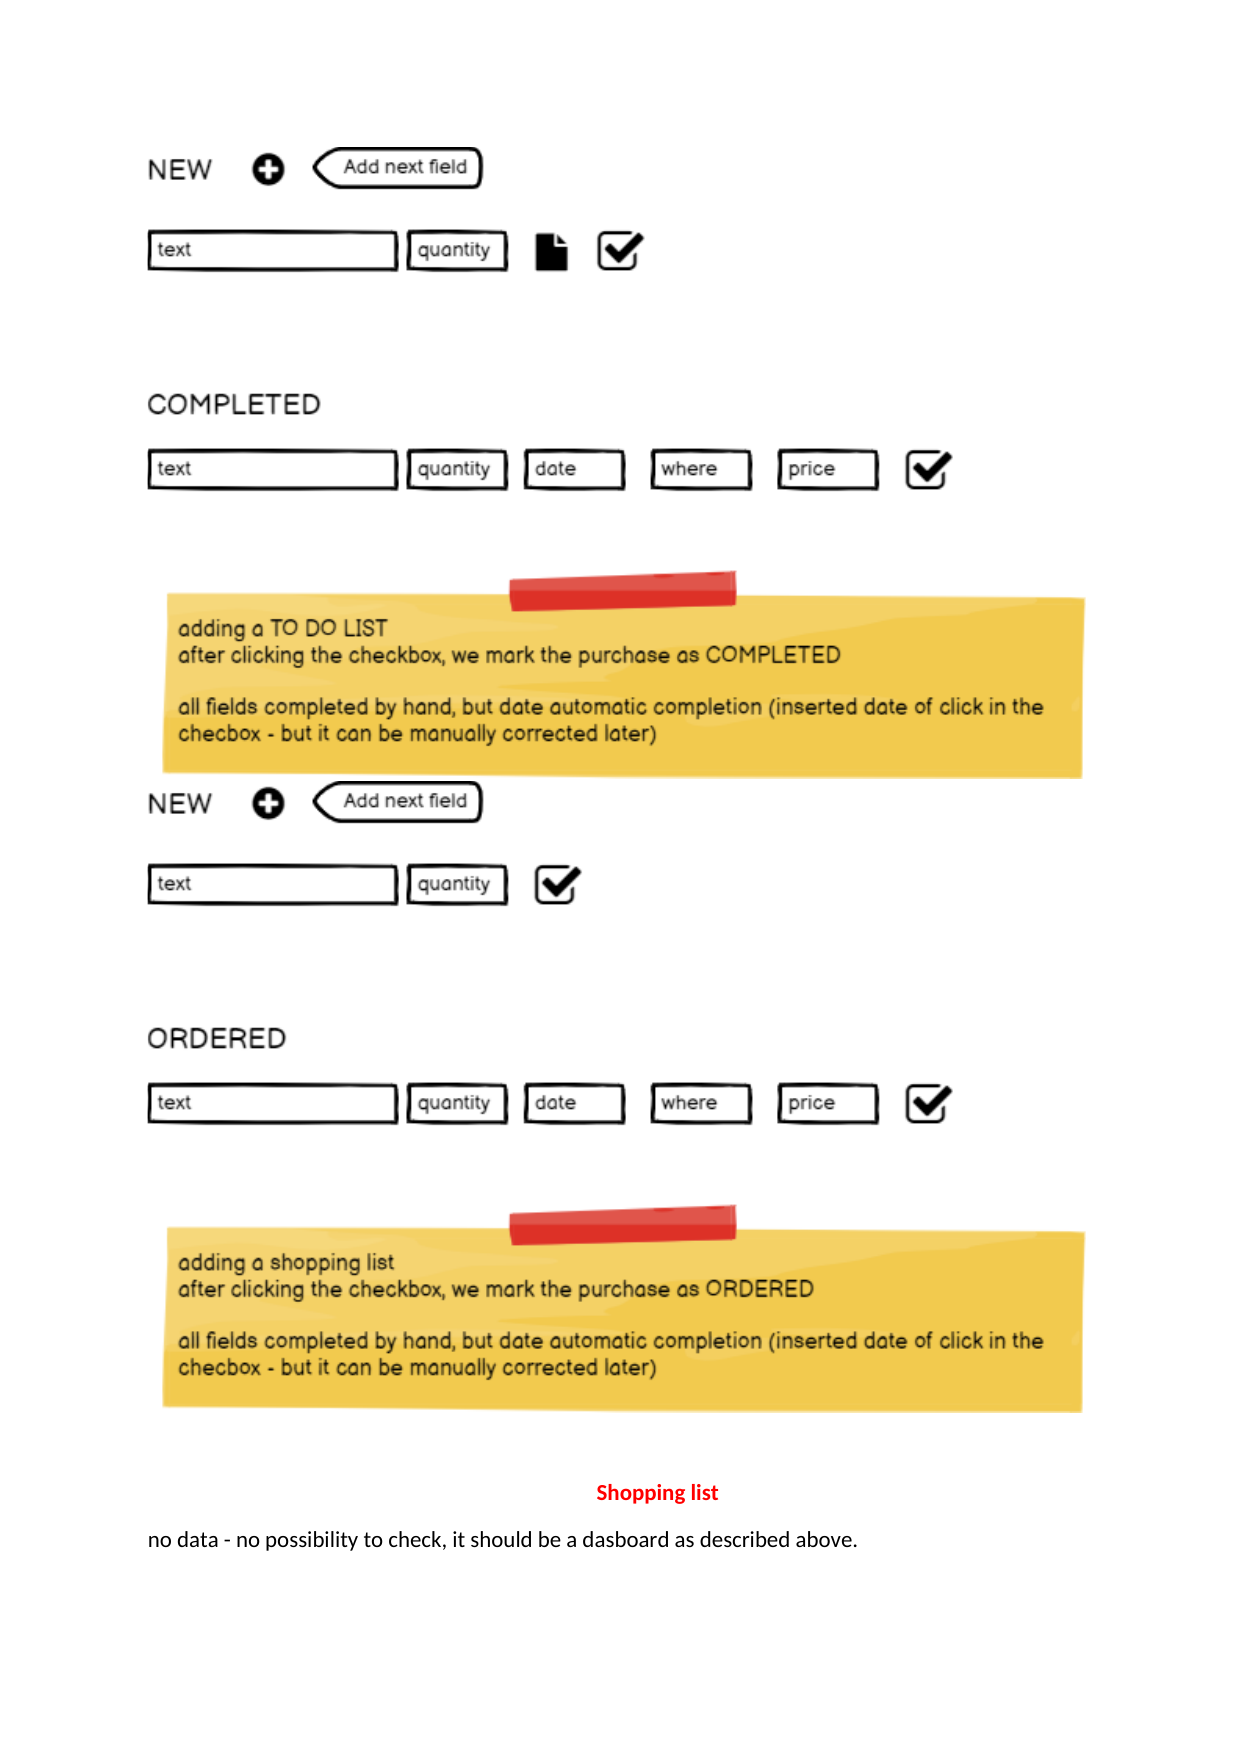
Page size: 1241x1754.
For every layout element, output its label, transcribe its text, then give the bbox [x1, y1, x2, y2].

text no data - no possibility to check, it should be a dasboard as described above. [148, 1525, 1093, 1553]
picture [147, 781, 1086, 1413]
picture [147, 147, 1086, 779]
list Shopping list [223, 1478, 1093, 1506]
